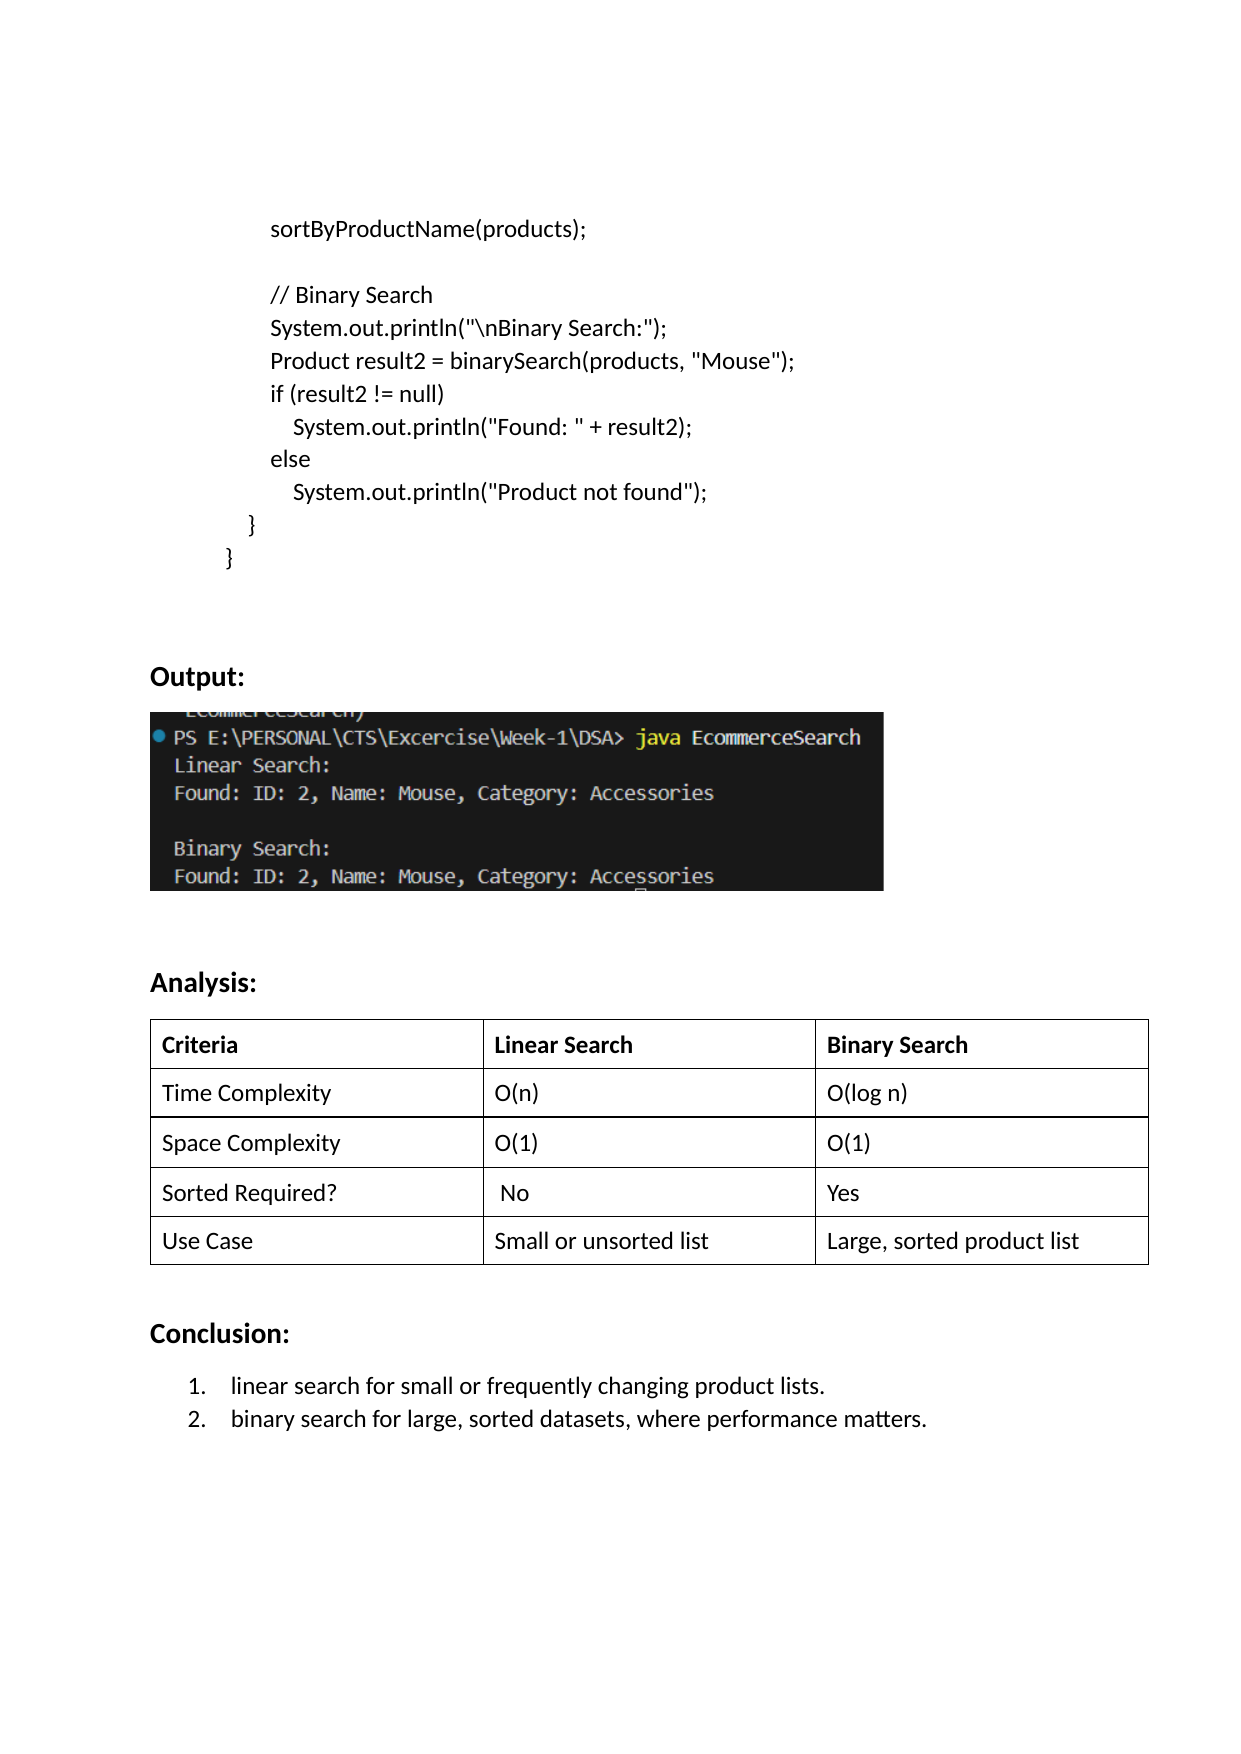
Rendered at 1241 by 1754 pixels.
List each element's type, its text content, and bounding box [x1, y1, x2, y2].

text Conclusion: [150, 1315, 1090, 1351]
table_cell Use Case [151, 1217, 483, 1264]
list sortByProductName(products); [225, 213, 1090, 244]
text Output: [150, 658, 1090, 693]
list System.out.println("Product not found"); [225, 476, 1090, 507]
list System.out.println("Found: " + result2); [225, 411, 1090, 441]
table_cell Time Complexity [151, 1069, 483, 1116]
table_cell O(n) [484, 1069, 815, 1116]
picture [150, 712, 884, 891]
table_cell Sorted Required? [151, 1168, 483, 1216]
list } [225, 542, 1090, 573]
table_header Binary Search [816, 1020, 1148, 1068]
list Product result2 = binarySearch(products, "Mouse"); [225, 345, 1090, 375]
table_cell No [484, 1168, 815, 1216]
table_header Linear Search [484, 1020, 815, 1068]
table_header Criteria [151, 1020, 483, 1068]
list if (result2 != null) [225, 378, 1090, 408]
list } [225, 509, 1090, 540]
table_cell Small or unsorted list [484, 1217, 815, 1264]
table_cell Large, sorted product list [816, 1217, 1148, 1264]
table_cell O(1) [484, 1118, 815, 1167]
list else [225, 443, 1090, 474]
table_cell Yes [816, 1168, 1148, 1216]
list binary search for large, sorted datasets, where performance matters. [187, 1403, 1090, 1433]
table_cell O(1) [816, 1118, 1148, 1167]
table_cell O(log n) [816, 1069, 1148, 1116]
text Analysis: [150, 964, 1090, 1000]
list linear search for small or frequently changing product lists. [187, 1370, 1090, 1401]
list System.out.println("\nBinary Search:"); [225, 312, 1090, 342]
table_cell Space Complexity [151, 1118, 483, 1167]
list // Binary Search [225, 279, 1090, 309]
